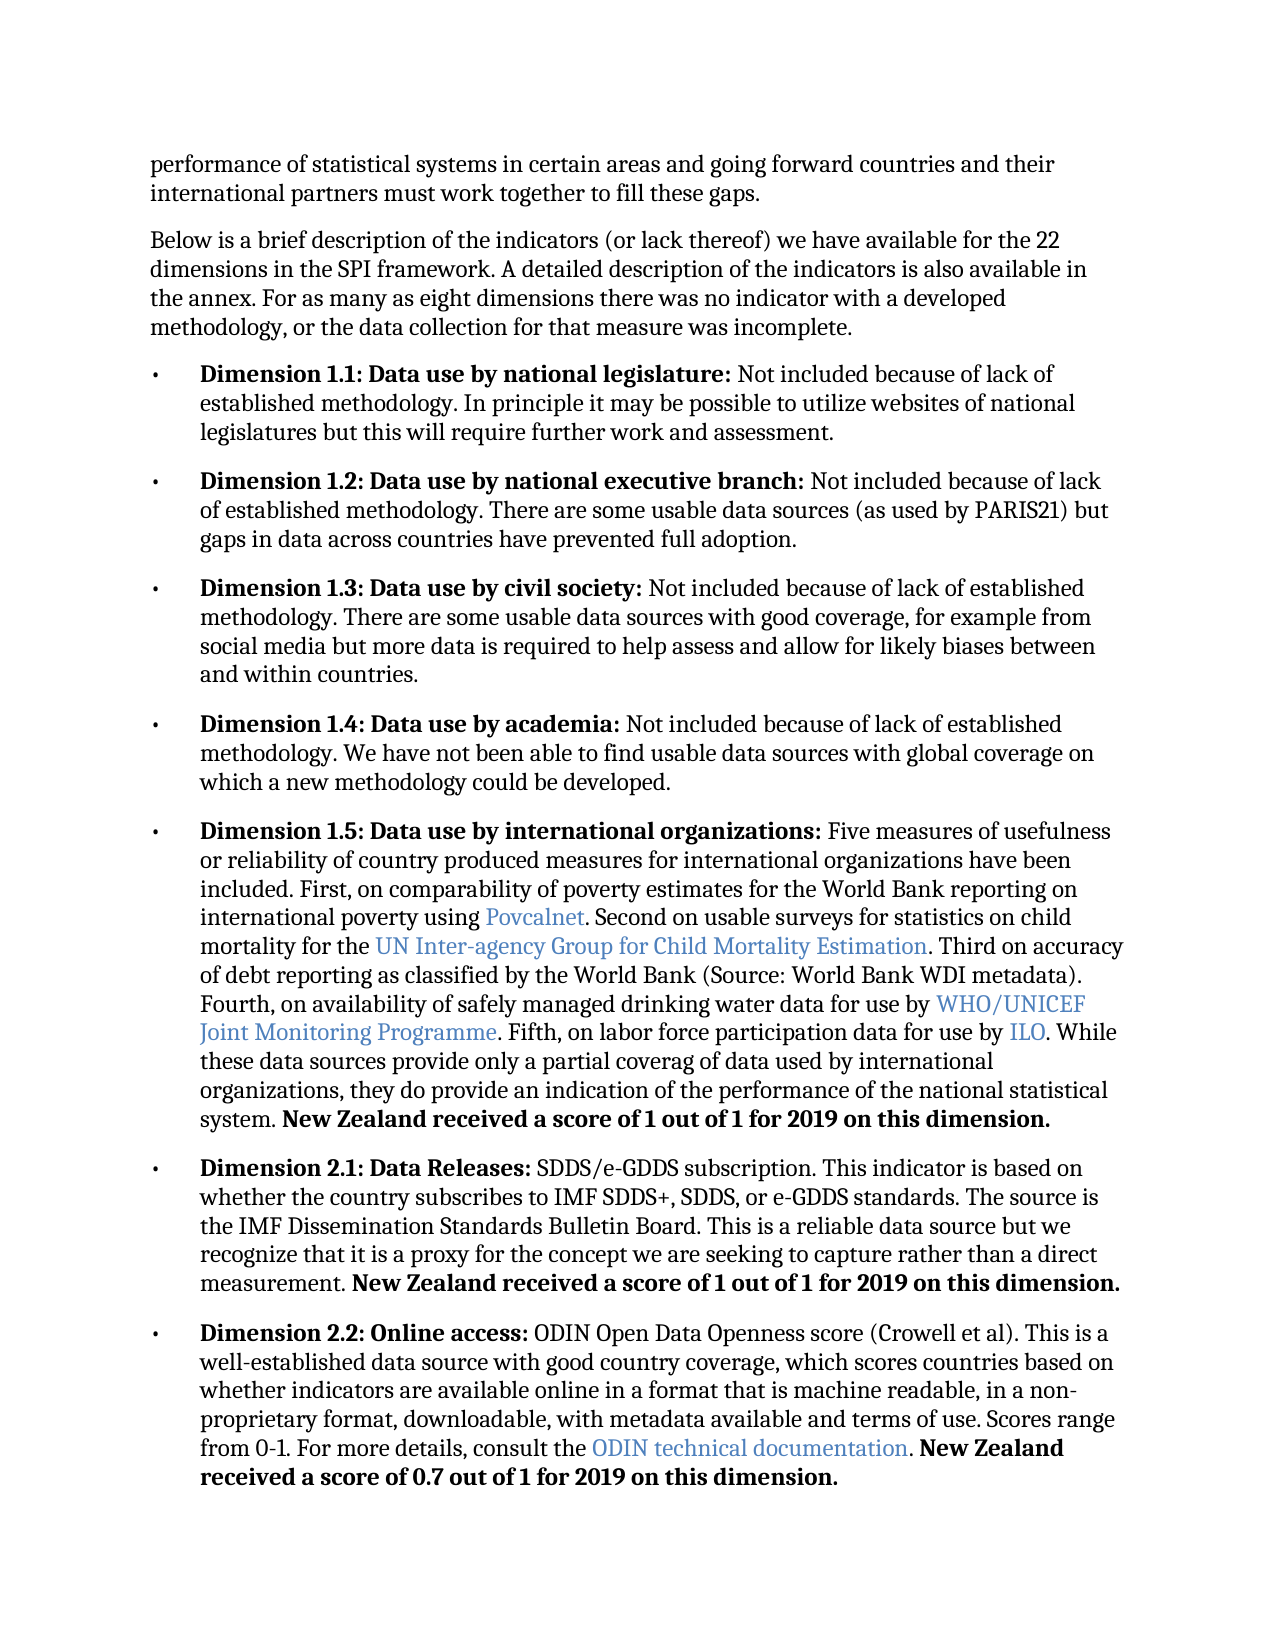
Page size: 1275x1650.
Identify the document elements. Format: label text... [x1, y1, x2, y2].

list Dimension 2.2: Online access: ODIN Open Data Openness score (Crowell et al). This is a well-established data source with good country coverage, which scores countries based on whether indicators are available online in a format that is machine readable, in a non-proprietary format, downloadable, with metadata available and terms of use. Scores range from 0-1. For more details, consult the ODIN technical documentation. New Zealand received a score of 0.7 out of 1 for 2019 on this dimension. [150, 1319, 1125, 1491]
list Dimension 1.4: Data use by academia: Not included because of lack of established methodology. We have not been able to find usable data sources with global coverage on which a new methodology could be developed. [150, 710, 1125, 796]
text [150, 150, 1125, 207]
list Dimension 1.5: Data use by international organizations: Five measures of usefulness or reliability of country produced measures for international organizations have been included. First, on comparability of poverty estimates for the World Bank reporting on international poverty using Povcalnet. Second on usable surveys for statistics on child mortality for the UN Inter-agency Group for Child Mortality Estimation. Third on accuracy of debt reporting as classified by the World Bank (Source: World Bank WDI metadata). Fourth, on availability of safely managed drinking water data for use by WHO/UNICEF Joint Monitoring Programme. Fifth, on labor force participation data for use by ILO. While these data sources provide only a partial coverag of data used by international organizations, they do provide an indication of the performance of the national statistical system. New Zealand received a score of 1 out of 1 for 2019 on this dimension. [150, 817, 1125, 1133]
list Dimension 2.1: Data Releases: SDDS/e-GDDS subscription. This indicator is based on whether the country subscribes to IMF SDDS+, SDDS, or e-GDDS standards. The source is the IMF Dissemination Standards Bulletin Board. This is a reliable data source but we recognize that it is a proxy for the concept we are seeking to capture rather than a direct measurement. New Zealand received a score of 1 out of 1 for 2019 on this dimension. [150, 1154, 1125, 1298]
list Dimension 1.1: Data use by national legislature: Not included because of lack of established methodology. In principle it may be possible to utilize websites of national legislatures but this will require further work and assessment. [150, 360, 1125, 446]
text Below is a brief description of the indicators (or lack thereof) we have available for the 22 dimensions in the SPI framework. A detailed description of the indicators is also available in the annex. For as many as eight dimensions there was no indicator with a developed methodology, or the data collection for that measure was incomplete. [150, 226, 1125, 341]
list Dimension 1.3: Data use by civil society: Not included because of lack of established methodology. There are some usable data sources with good coverage, for example from social media but more data is required to help assess and allow for likely biases between and within countries. [150, 574, 1125, 689]
list Dimension 1.2: Data use by national executive branch: Not included because of lack of established methodology. There are some usable data sources (as used by PARIS21) but gaps in data across countries have prevented full adoption. [150, 467, 1125, 553]
